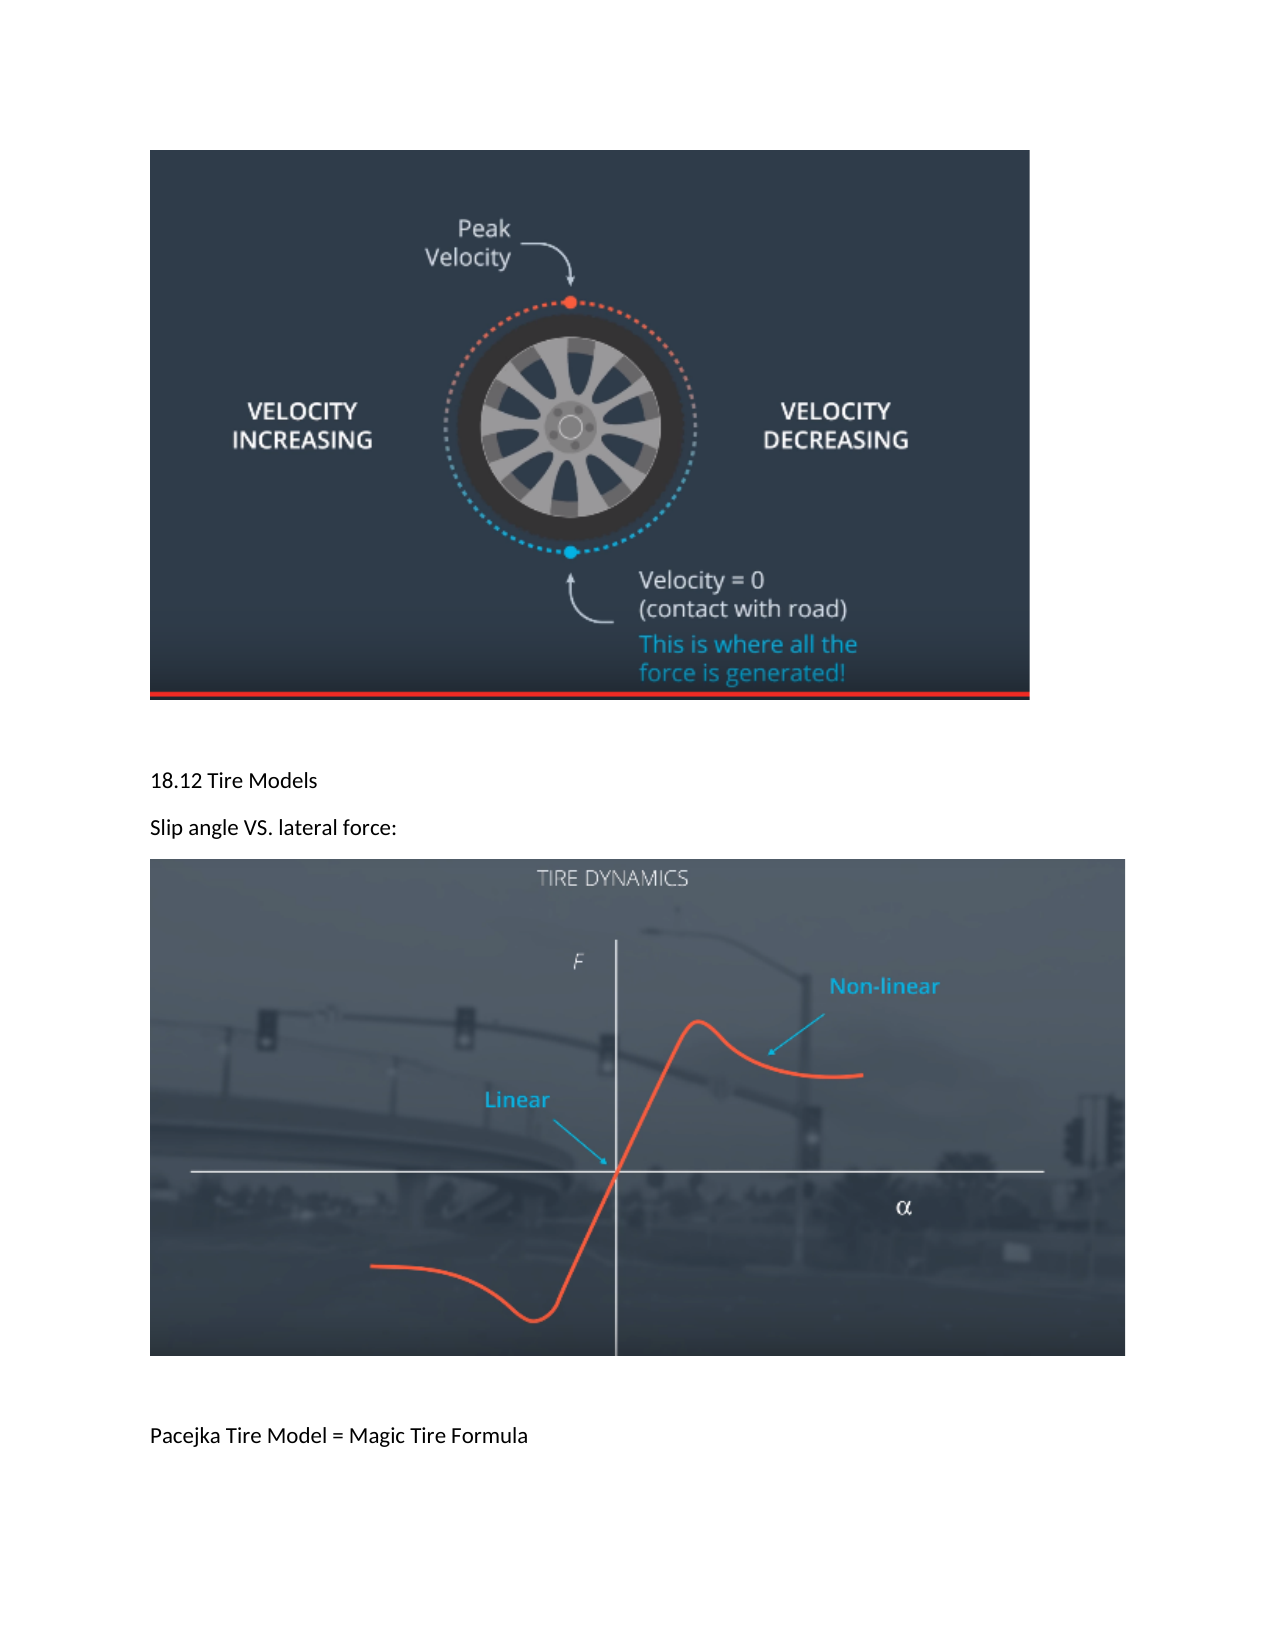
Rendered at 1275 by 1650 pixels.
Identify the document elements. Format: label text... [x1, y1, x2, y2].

text 18.12 Tire Models [150, 766, 1125, 794]
picture [150, 150, 1030, 700]
text Pacejka Tire Model = Magic Tire Formula [150, 1421, 1125, 1449]
picture [150, 859, 1125, 1356]
text Slip angle VS. lateral force: [150, 813, 1125, 841]
